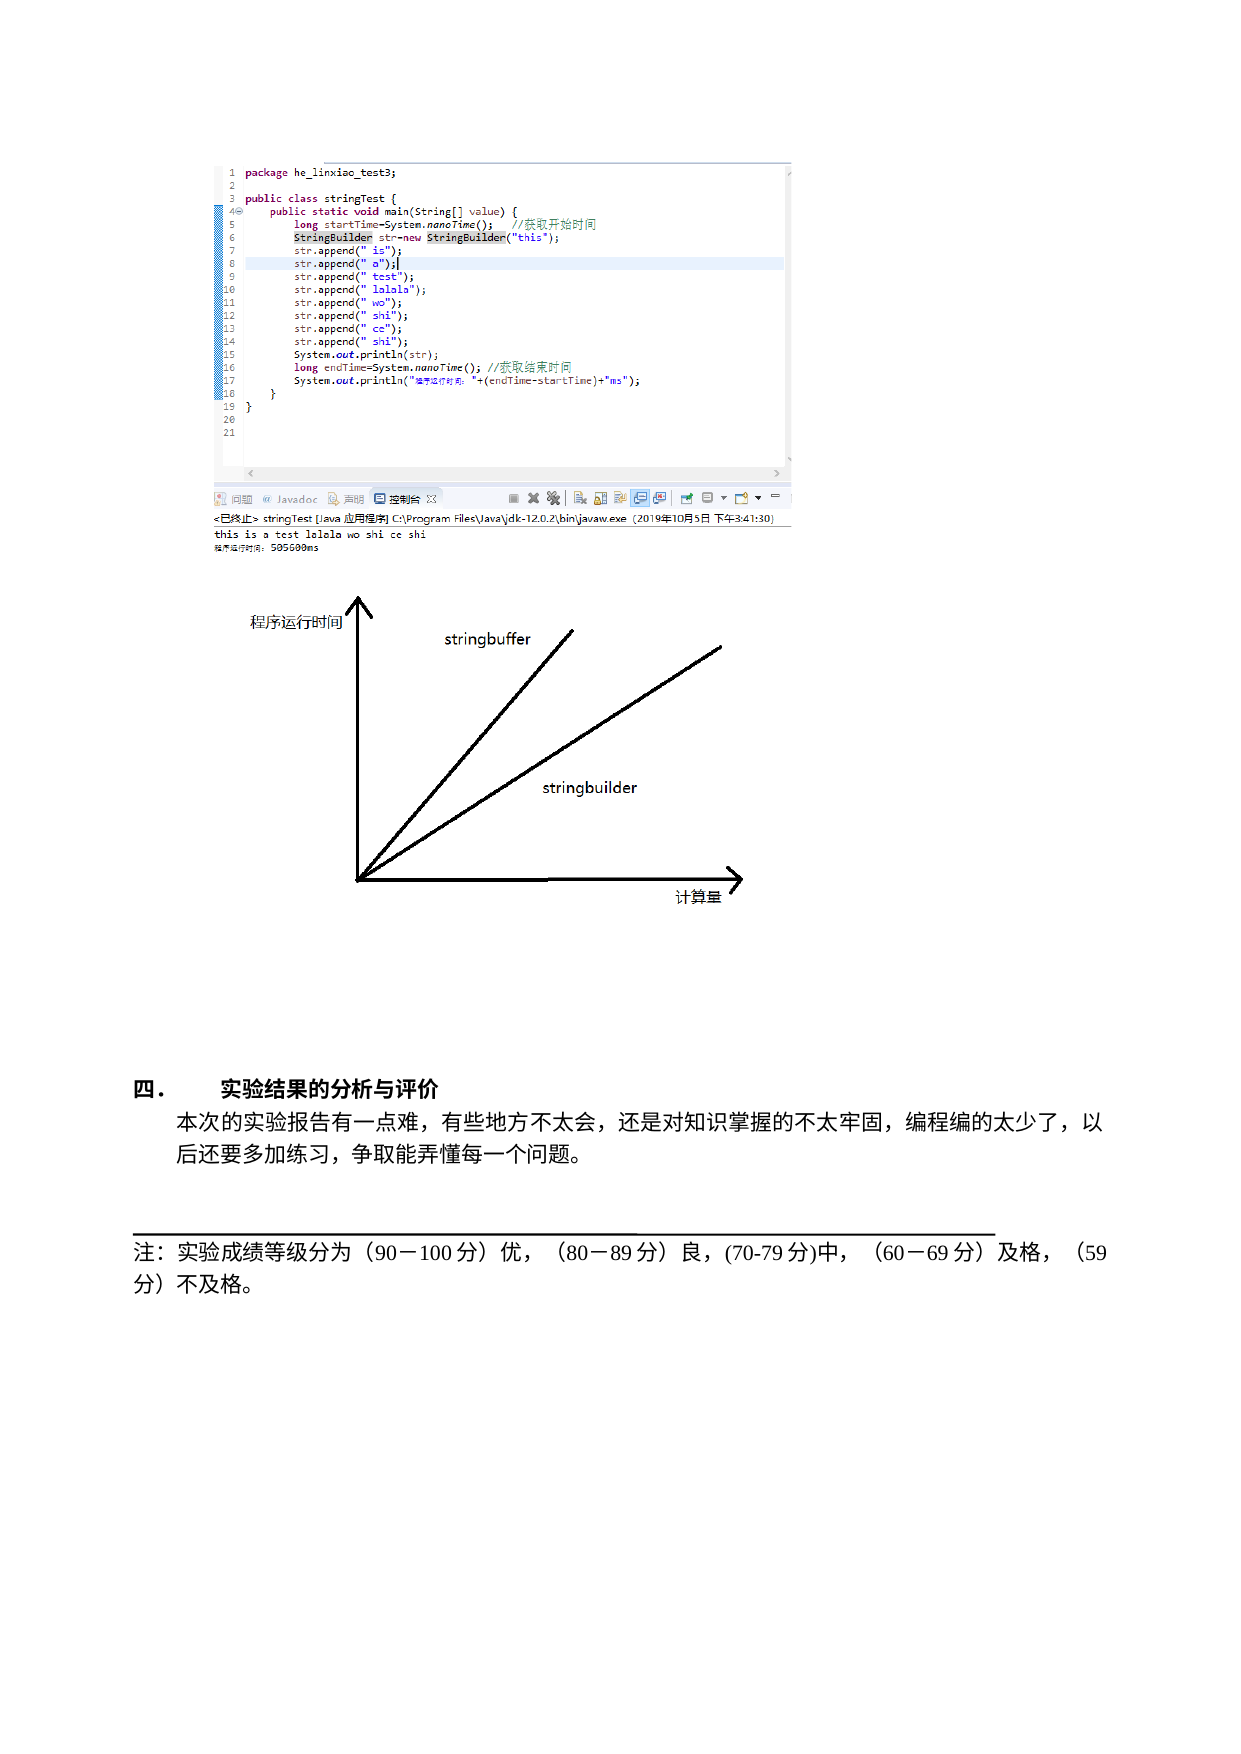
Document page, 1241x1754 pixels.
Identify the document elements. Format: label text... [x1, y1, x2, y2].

picture [214, 162, 792, 573]
list 实验结果的分析与评价 [133, 1072, 1107, 1104]
picture [214, 584, 823, 949]
text 本次的实验报告有一点难，有些地方不太会，还是对知识掌握的不太牢固，编程编的太少了，以后还要多加练习，争取能弄懂每一个问题。 [177, 1104, 1107, 1169]
text 注：实验成绩等级分为（90－100分）优，（80－89分）良，(70-79分)中，（60－69分）及格，（59分）不及格。 [133, 1234, 1107, 1299]
